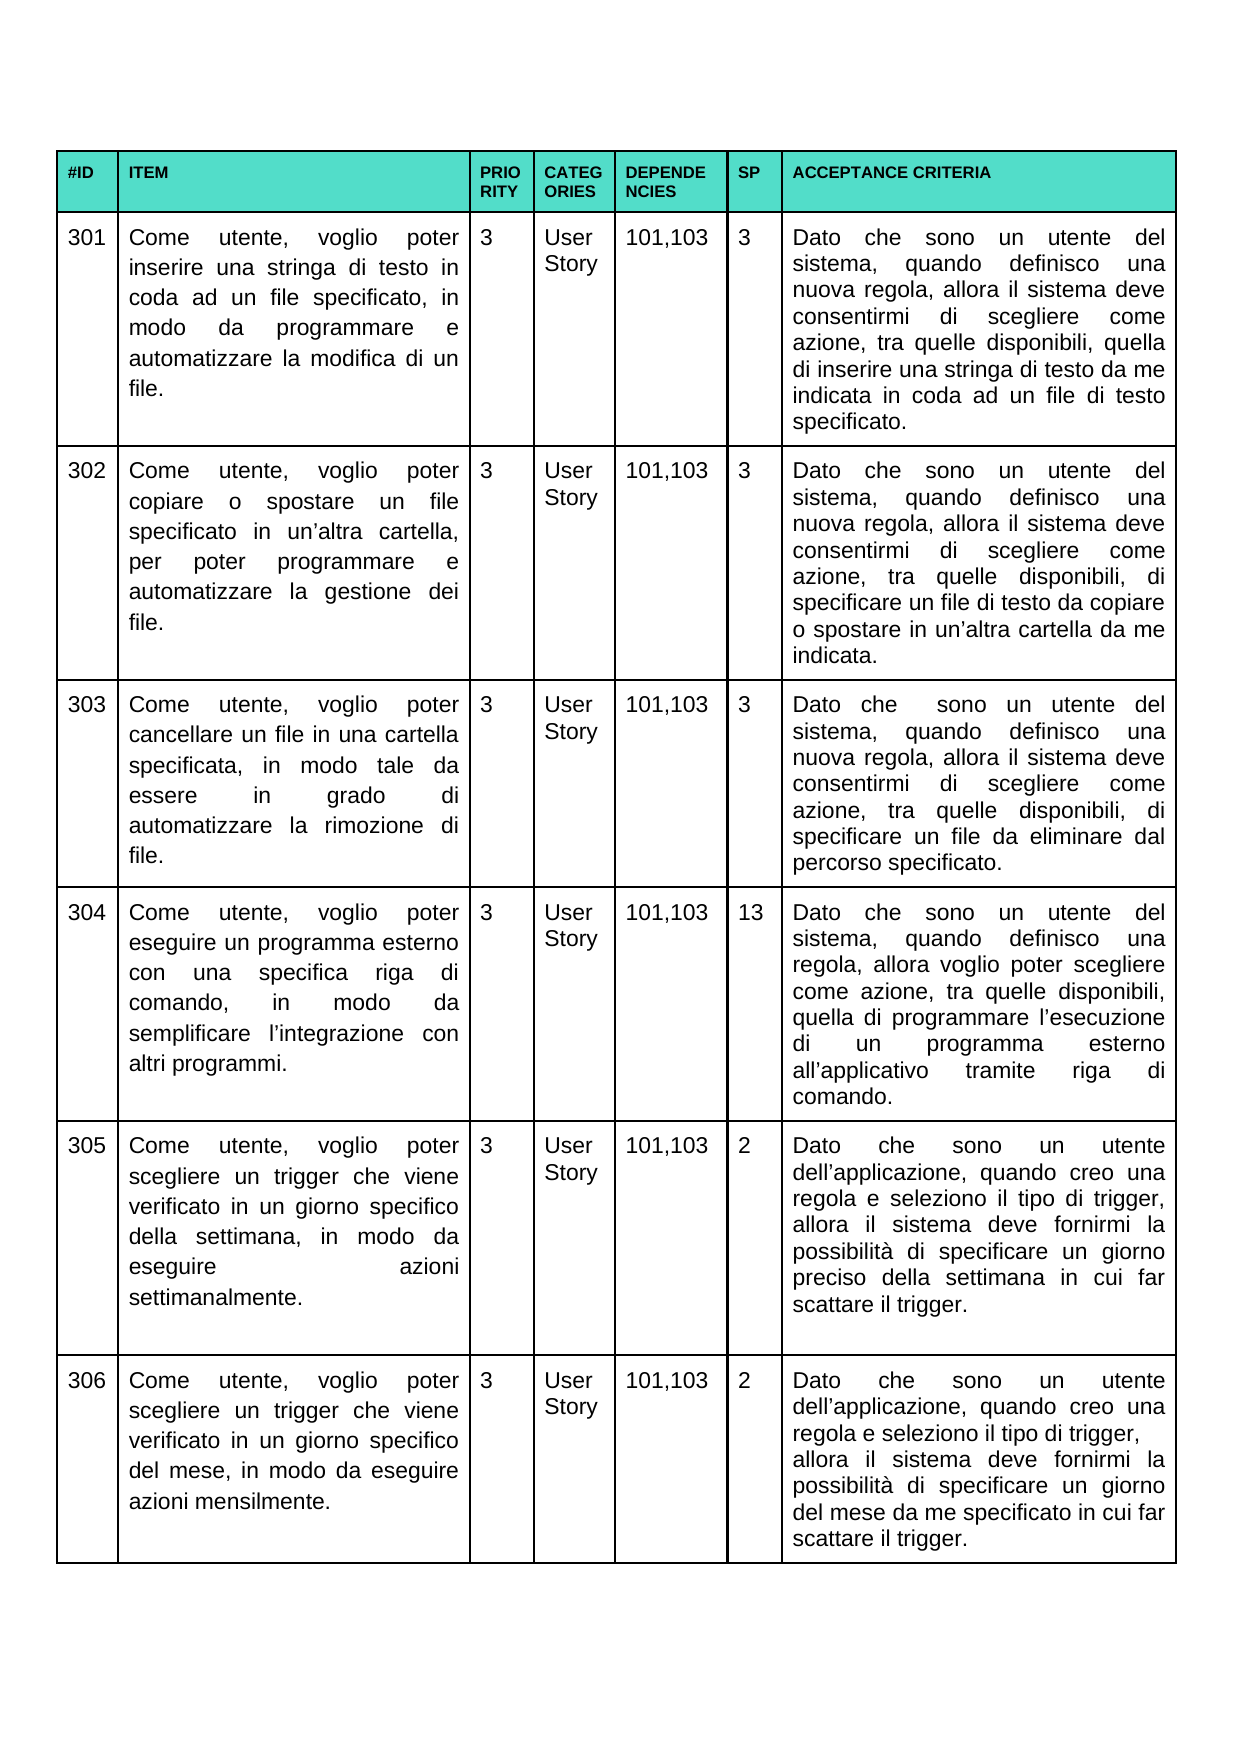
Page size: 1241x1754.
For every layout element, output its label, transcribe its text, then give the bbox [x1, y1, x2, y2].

table_cell 101,103 [616, 447, 726, 679]
table_cell 3 [471, 681, 533, 886]
table_cell 3 [471, 213, 533, 445]
table_cell Come utente, voglio poter cancellare un file in una cartella specificata, in modo tale da essere in grado di automatizzare la rimozione di file. [119, 681, 469, 886]
table_cell 3 [471, 1356, 533, 1562]
table_cell 101,103 [616, 681, 726, 886]
table_cell 304 [58, 888, 117, 1120]
table_cell User Story [535, 681, 614, 886]
table_cell 13 [729, 888, 781, 1120]
table_cell 302 [58, 447, 117, 679]
table_header PRIORITY [471, 152, 533, 211]
table_cell 301 [58, 213, 117, 445]
table_cell 2 [729, 1356, 781, 1562]
table_cell User Story [535, 213, 614, 445]
table_cell 3 [471, 447, 533, 679]
table_cell User Story [535, 447, 614, 679]
table_cell 306 [58, 1356, 117, 1562]
table_cell Dato che sono un utente del sistema, quando definisco una regola, allora voglio poter scegliere come azione, tra quelle disponibili, quella di programmare l’esecuzione di un programma esterno all’applicativo tramite riga di comando. [783, 888, 1175, 1120]
table_cell Come utente, voglio poter scegliere un trigger che viene verificato in un giorno specifico del mese, in modo da eseguire azioni mensilmente. [119, 1356, 469, 1562]
table_cell Dato che sono un utente del sistema, quando definisco una nuova regola, allora il sistema deve consentirmi di scegliere come azione, tra quelle disponibili, quella di inserire una stringa di testo da me indicata in coda ad un file di testo specificato. [783, 213, 1175, 445]
table_cell Come utente, voglio poter scegliere un trigger che viene verificato in un giorno specifico della settimana, in modo da eseguire azioni settimanalmente. [119, 1122, 469, 1354]
table_header ITEM [119, 152, 469, 211]
table_cell 101,103 [616, 213, 726, 445]
table_cell 101,103 [616, 1356, 726, 1562]
table_cell Dato che sono un utente dell’applicazione, quando creo una regola e seleziono il tipo di trigger, allora il sistema deve fornirmi la possibilità di specificare un giorno preciso della settimana in cui far scattare il trigger. [783, 1122, 1175, 1354]
table_cell 303 [58, 681, 117, 886]
table_cell 2 [729, 1122, 781, 1354]
table_cell 3 [471, 888, 533, 1120]
table_cell 3 [471, 1122, 533, 1354]
table_cell Dato che sono un utente dell’applicazione, quando creo una regola e seleziono il tipo di trigger, allora il sistema deve fornirmi la possibilità di specificare un giorno del mese da me specificato in cui far scattare il trigger. [783, 1356, 1175, 1562]
table_header SP [729, 152, 781, 211]
table_cell Dato che sono un utente del sistema, quando definisco una nuova regola, allora il sistema deve consentirmi di scegliere come azione, tra quelle disponibili, di specificare un file di testo da copiare o spostare in un’altra cartella da me indicata. [783, 447, 1175, 679]
table_cell 305 [58, 1122, 117, 1354]
table_cell Come utente, voglio poter inserire una stringa di testo in coda ad un file specificato, in modo da programmare e automatizzare la modifica di un file. [119, 213, 469, 445]
table_cell Dato che sono un utente del sistema, quando definisco una nuova regola, allora il sistema deve consentirmi di scegliere come azione, tra quelle disponibili, di specificare un file da eliminare dal percorso specificato. [783, 681, 1175, 886]
table_header CATEGORIES [535, 152, 614, 211]
table_cell 3 [729, 447, 781, 679]
table_cell User Story [535, 888, 614, 1120]
table_cell Come utente, voglio poter copiare o spostare un file specificato in un’altra cartella, per poter programmare e automatizzare la gestione dei file. [119, 447, 469, 679]
table_cell User Story [535, 1356, 614, 1562]
table_header DEPENDENCIES [616, 152, 726, 211]
table_header #ID [58, 152, 117, 211]
table_header ACCEPTANCE CRITERIA [783, 152, 1175, 211]
table_cell Come utente, voglio poter eseguire un programma esterno con una specifica riga di comando, in modo da semplificare l’integrazione con altri programmi. [119, 888, 469, 1120]
table_cell 3 [729, 213, 781, 445]
table_cell 101,103 [616, 1122, 726, 1354]
table_cell 101,103 [616, 888, 726, 1120]
table_cell 3 [729, 681, 781, 886]
table_cell User Story [535, 1122, 614, 1354]
